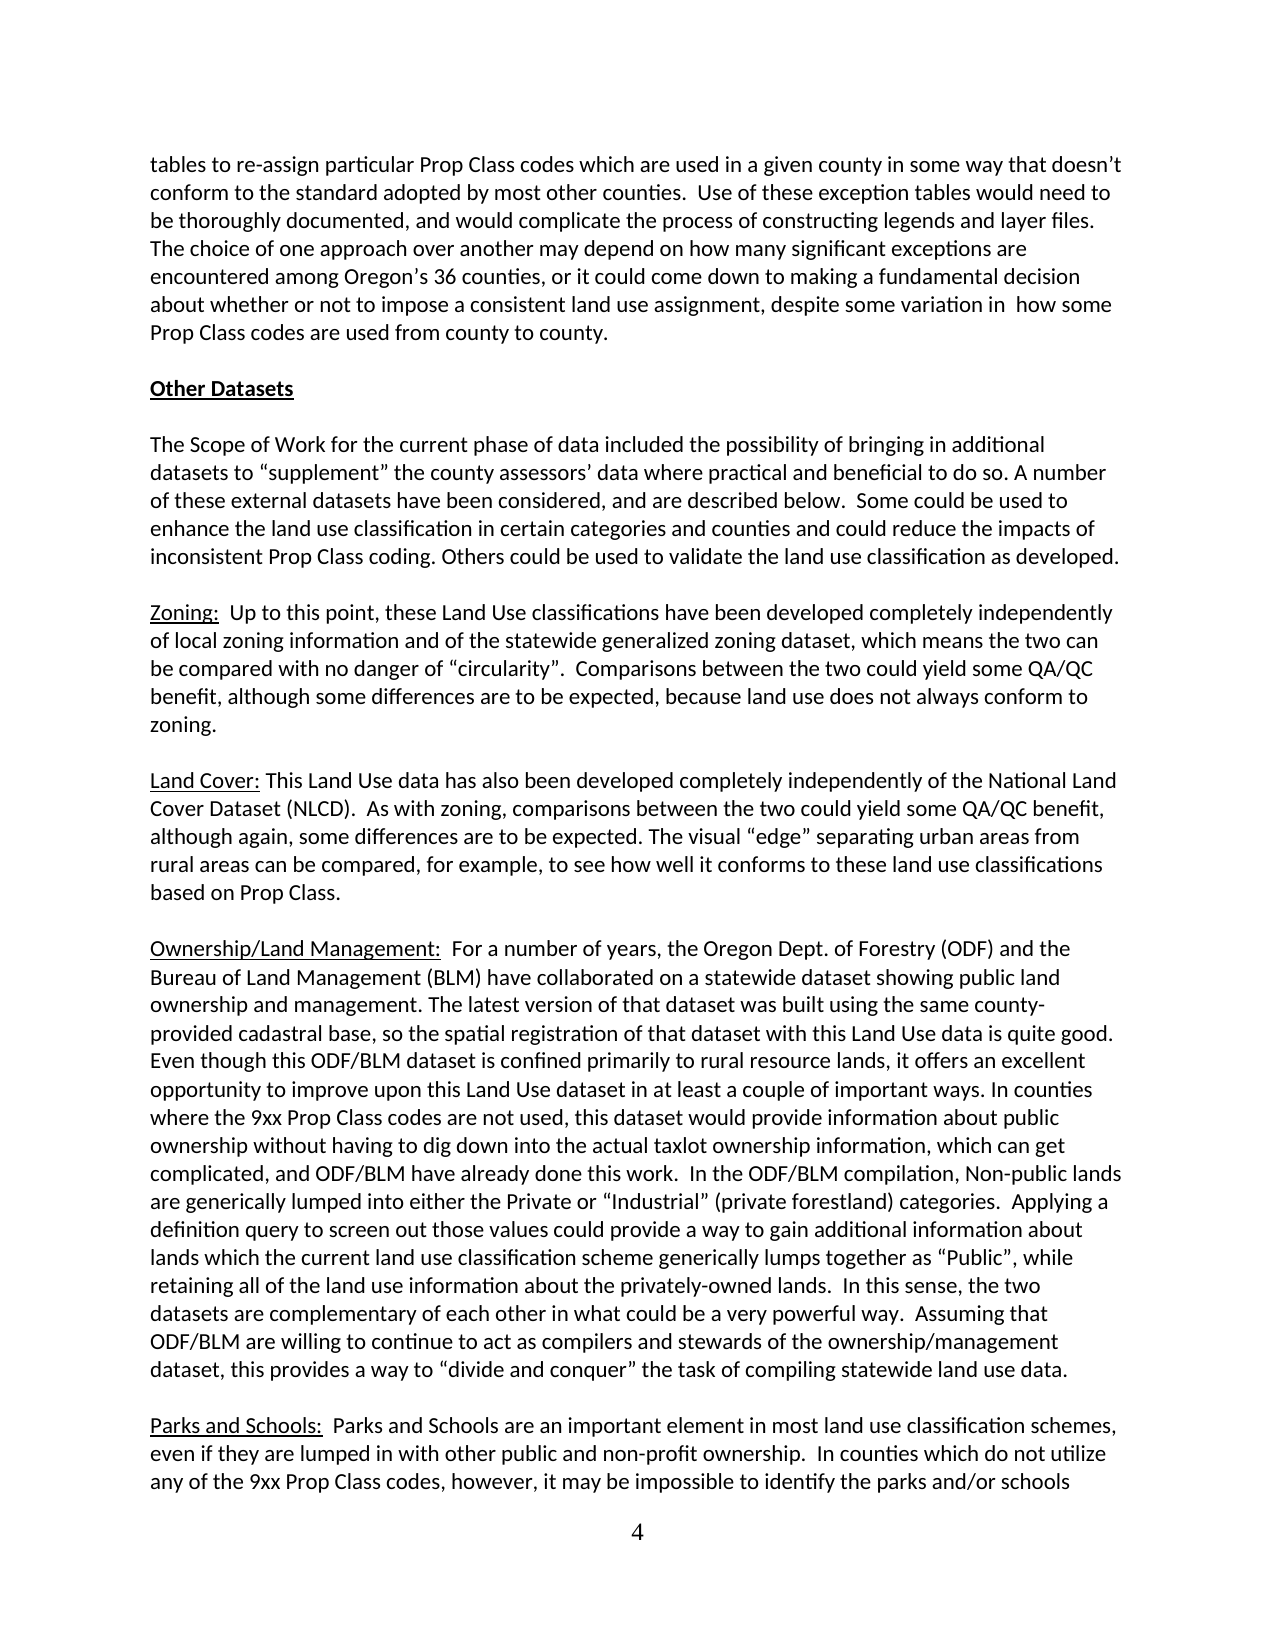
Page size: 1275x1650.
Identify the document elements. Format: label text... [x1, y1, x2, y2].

text Other Datasets [150, 374, 1125, 402]
text Land Cover: This Land Use data has also been developed completely independently of the National Land Cover Dataset (NLCD). As with zoning, comparisons between the two could yield some QA/QC benefit, although again, some differences are to be expected. The visual “edge” separating urban areas from rural areas can be compared, for example, to see how well it conforms to these land use classifications based on Prop Class. [150, 766, 1125, 907]
text Ownership/Land Management: For a number of years, the Oregon Dept. of Forestry (ODF) and the Bureau of Land Management (BLM) have collaborated on a statewide dataset showing public land ownership and management. The latest version of that dataset was built using the same county-provided cadastral base, so the spatial registration of that dataset with this Land Use data is quite good. Even though this ODF/BLM dataset is confined primarily to rural resource lands, it offers an excellent opportunity to improve upon this Land Use dataset in at least a couple of important ways. In counties where the 9xx Prop Class codes are not used, this dataset would provide information about public ownership without having to dig down into the actual taxlot ownership information, which can get complicated, and ODF/BLM have already done this work. In the ODF/BLM compilation, Non-public lands are generically lumped into either the Private or “Industrial” (private forestland) categories. Applying a definition query to screen out those values could provide a way to gain additional information about lands which the current land use classification scheme generically lumps together as “Public”, while retaining all of the land use information about the privately-owned lands. In this sense, the two datasets are complementary of each other in what could be a very powerful way. Assuming that ODF/BLM are willing to continue to act as compilers and stewards of the ownership/management dataset, this provides a way to “divide and conquer” the task of compiling statewide land use data. [150, 934, 1125, 1383]
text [150, 150, 1125, 346]
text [150, 1411, 1125, 1495]
text Zoning: Up to this point, these Land Use classifications have been developed completely independently of local zoning information and of the statewide generalized zoning dataset, which means the two can be compared with no danger of “circularity”. Comparisons between the two could yield some QA/QC benefit, although some differences are to be expected, because land use does not always conform to zoning. [150, 598, 1125, 738]
text The Scope of Work for the current phase of data included the possibility of bringing in additional datasets to “supplement” the county assessors’ data where practical and beneficial to do so. A number of these external datasets have been considered, and are described below. Some could be used to enhance the land use classification in certain categories and counties and could reduce the impacts of inconsistent Prop Class coding. Others could be used to validate the land use classification as developed. [150, 430, 1125, 570]
